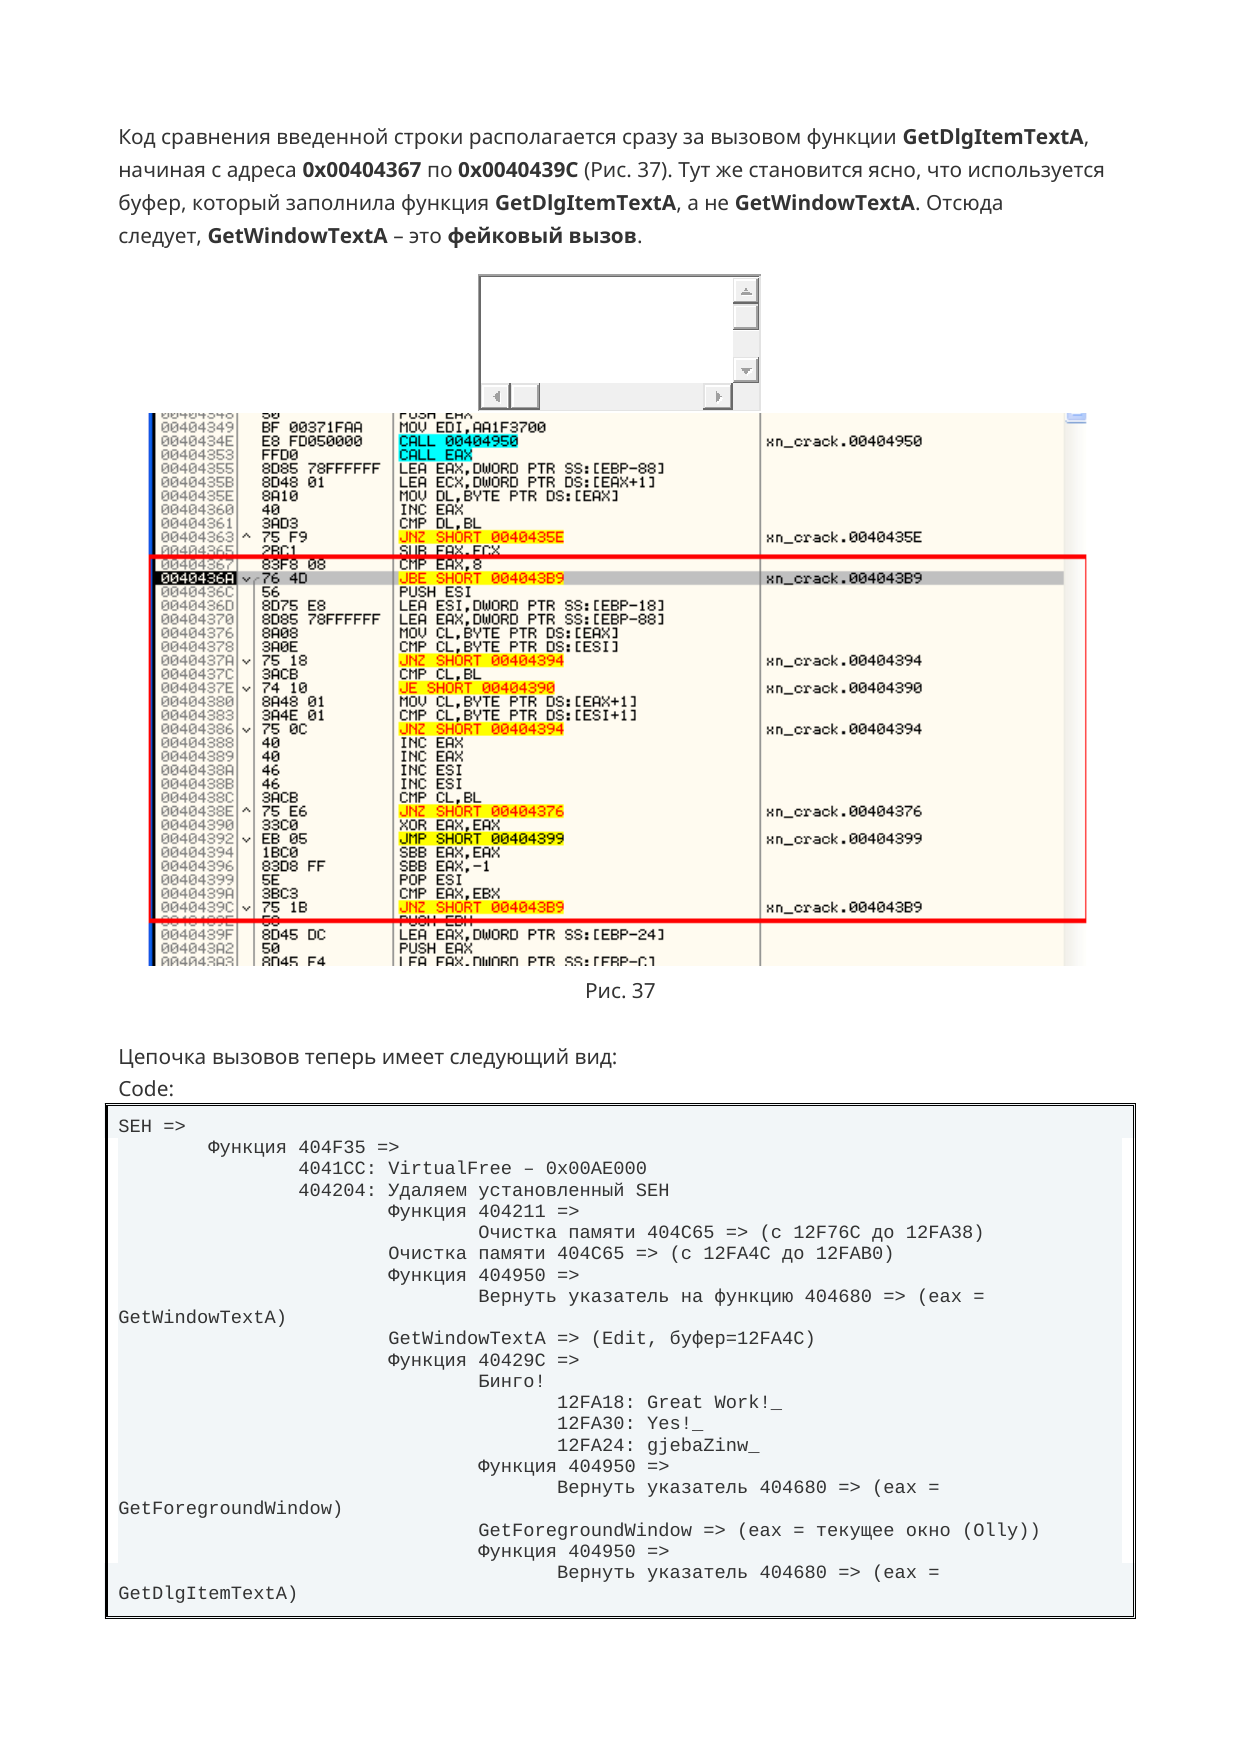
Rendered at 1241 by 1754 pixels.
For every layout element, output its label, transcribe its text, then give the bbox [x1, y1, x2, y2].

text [118, 118, 1122, 249]
text Вернуть указатель 404680 => (eax = GetDlgItemTextA) [108, 1549, 1133, 1616]
text 12FA30: Yes!_ [118, 1414, 1122, 1435]
text 12FA24: gjebaZinw_ [118, 1435, 1122, 1457]
text Функция 404950 => [118, 1457, 1122, 1478]
picture [148, 413, 1087, 966]
text Вернуть указатель на функцию 404680 => (eax = GetWindowTextA) [118, 1287, 1122, 1329]
text SEH => [108, 1106, 1133, 1138]
text Цепочка вызовов теперь имеет следующий вид: [118, 1004, 1122, 1070]
text Функция 404950 => [118, 1265, 1122, 1287]
text Функция 404211 => [118, 1202, 1122, 1223]
text Бинго! [118, 1372, 1122, 1393]
text 404204: Удаляем установленный SEH [118, 1180, 1122, 1202]
text GetWindowTextA => (Edit, буфер=12FA4C) [118, 1329, 1122, 1350]
text Очистка памяти 404С65 => (с 12FA4C до 12FAB0) [118, 1244, 1122, 1265]
text Очистка памяти 404С65 => (с 12F76C до 12FA38) [118, 1223, 1122, 1244]
text Вернуть указатель 404680 => (eax = GetForegroundWindow) [118, 1478, 1122, 1520]
text Code: [118, 1070, 1122, 1103]
text GetForegroundWindow => (eax = текущее окно (Olly)) [118, 1520, 1122, 1542]
text 12FA18: Great Work!_ [118, 1393, 1122, 1414]
text Функция 404F35 => [118, 1138, 1122, 1159]
text 4041СС: VirtualFree – 0x00AE000 [118, 1159, 1122, 1180]
text Функция 40429С => [118, 1350, 1122, 1372]
